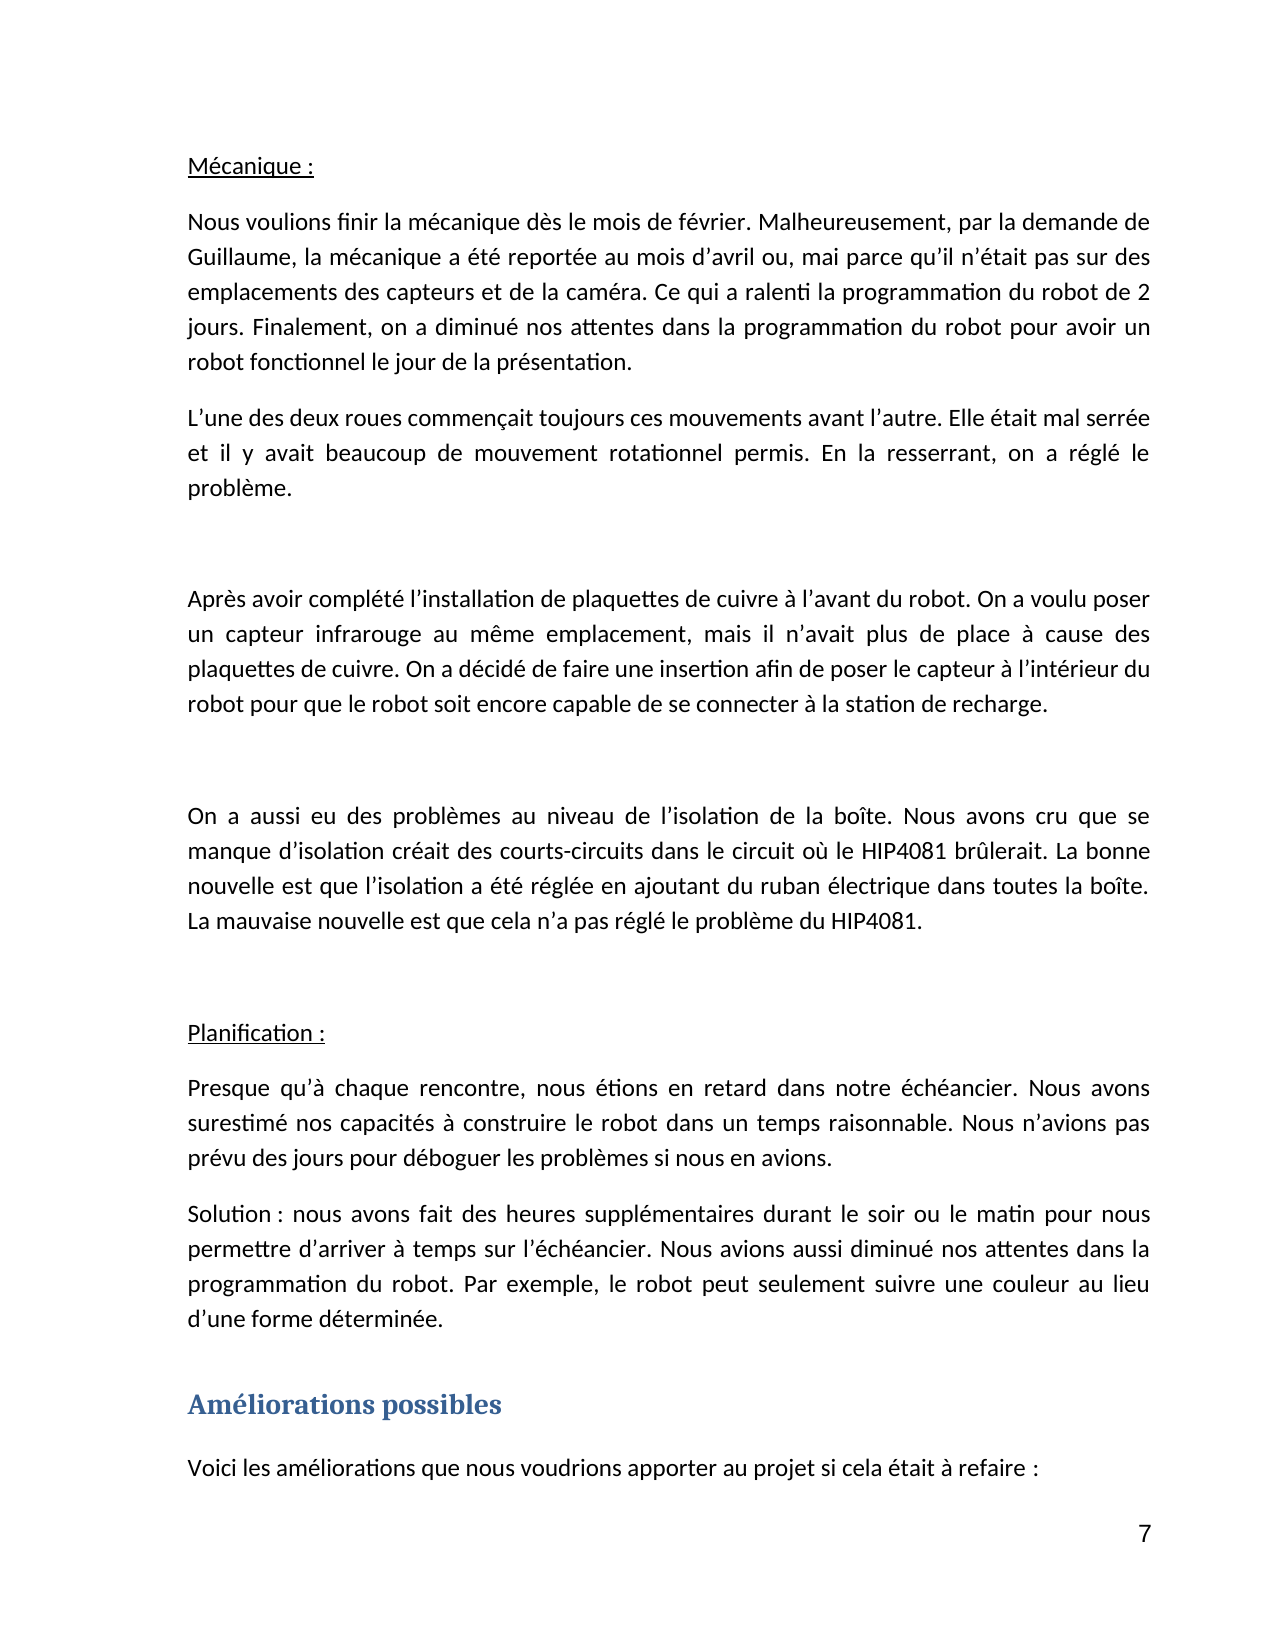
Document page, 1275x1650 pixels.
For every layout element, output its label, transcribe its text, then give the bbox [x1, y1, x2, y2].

text Solution : nous avons fait des heures supplémentaires durant le soir ou le matin pour nous permettre d’arriver à temps sur l’échéancier. Nous avions aussi diminué nos attentes dans la programmation du robot. Par exemple, le robot peut seulement suivre une couleur au lieu d’une forme déterminée. [187, 1198, 1152, 1334]
text Planification : [187, 1017, 1152, 1047]
text Nous voulions finir la mécanique dès le mois de février. Malheureusement, par la demande de Guillaume, la mécanique a été reportée au mois d’avril ou, mai parce qu’il n’était pas sur des emplacements des capteurs et de la caméra. Ce qui a ralenti la programmation du robot de 2 jours. Finalement, on a diminué nos attentes dans la programmation du robot pour avoir un robot fonctionnel le jour de la présentation. [187, 206, 1152, 376]
text Voici les améliorations que nous voudrions apporter au projet si cela était à refaire : [187, 1452, 1152, 1482]
text L’une des deux roues commençait toujours ces mouvements avant l’autre. Elle était mal serrée et il y avait beaucoup de mouvement rotationnel permis. En la resserrant, on a réglé le problème. [187, 402, 1152, 502]
subtitle Améliorations possibles [187, 1388, 1152, 1422]
text Après avoir complété l’installation de plaquettes de cuivre à l’avant du robot. On a voulu poser un capteur infrarouge au même emplacement, mais il n’avait plus de place à cause des plaquettes de cuivre. On a décidé de faire une insertion afin de poser le capteur à l’intérieur du robot pour que le robot soit encore capable de se connecter à la station de recharge. [187, 583, 1152, 719]
text On a aussi eu des problèmes au niveau de l’isolation de la boîte. Nous avons cru que se manque d’isolation créait des courts-circuits dans le circuit où le HIP4081 brûlerait. La bonne nouvelle est que l’isolation a été réglée en ajoutant du ruban électrique dans toutes la boîte. La mauvaise nouvelle est que cela n’a pas réglé le problème du HIP4081. [187, 800, 1152, 936]
text Mécanique : [187, 150, 1152, 181]
text Presque qu’à chaque rencontre, nous étions en retard dans notre échéancier. Nous avons surestimé nos capacités à construire le robot dans un temps raisonnable. Nous n’avions pas prévu des jours pour déboguer les problèmes si nous en avions. [187, 1072, 1152, 1173]
